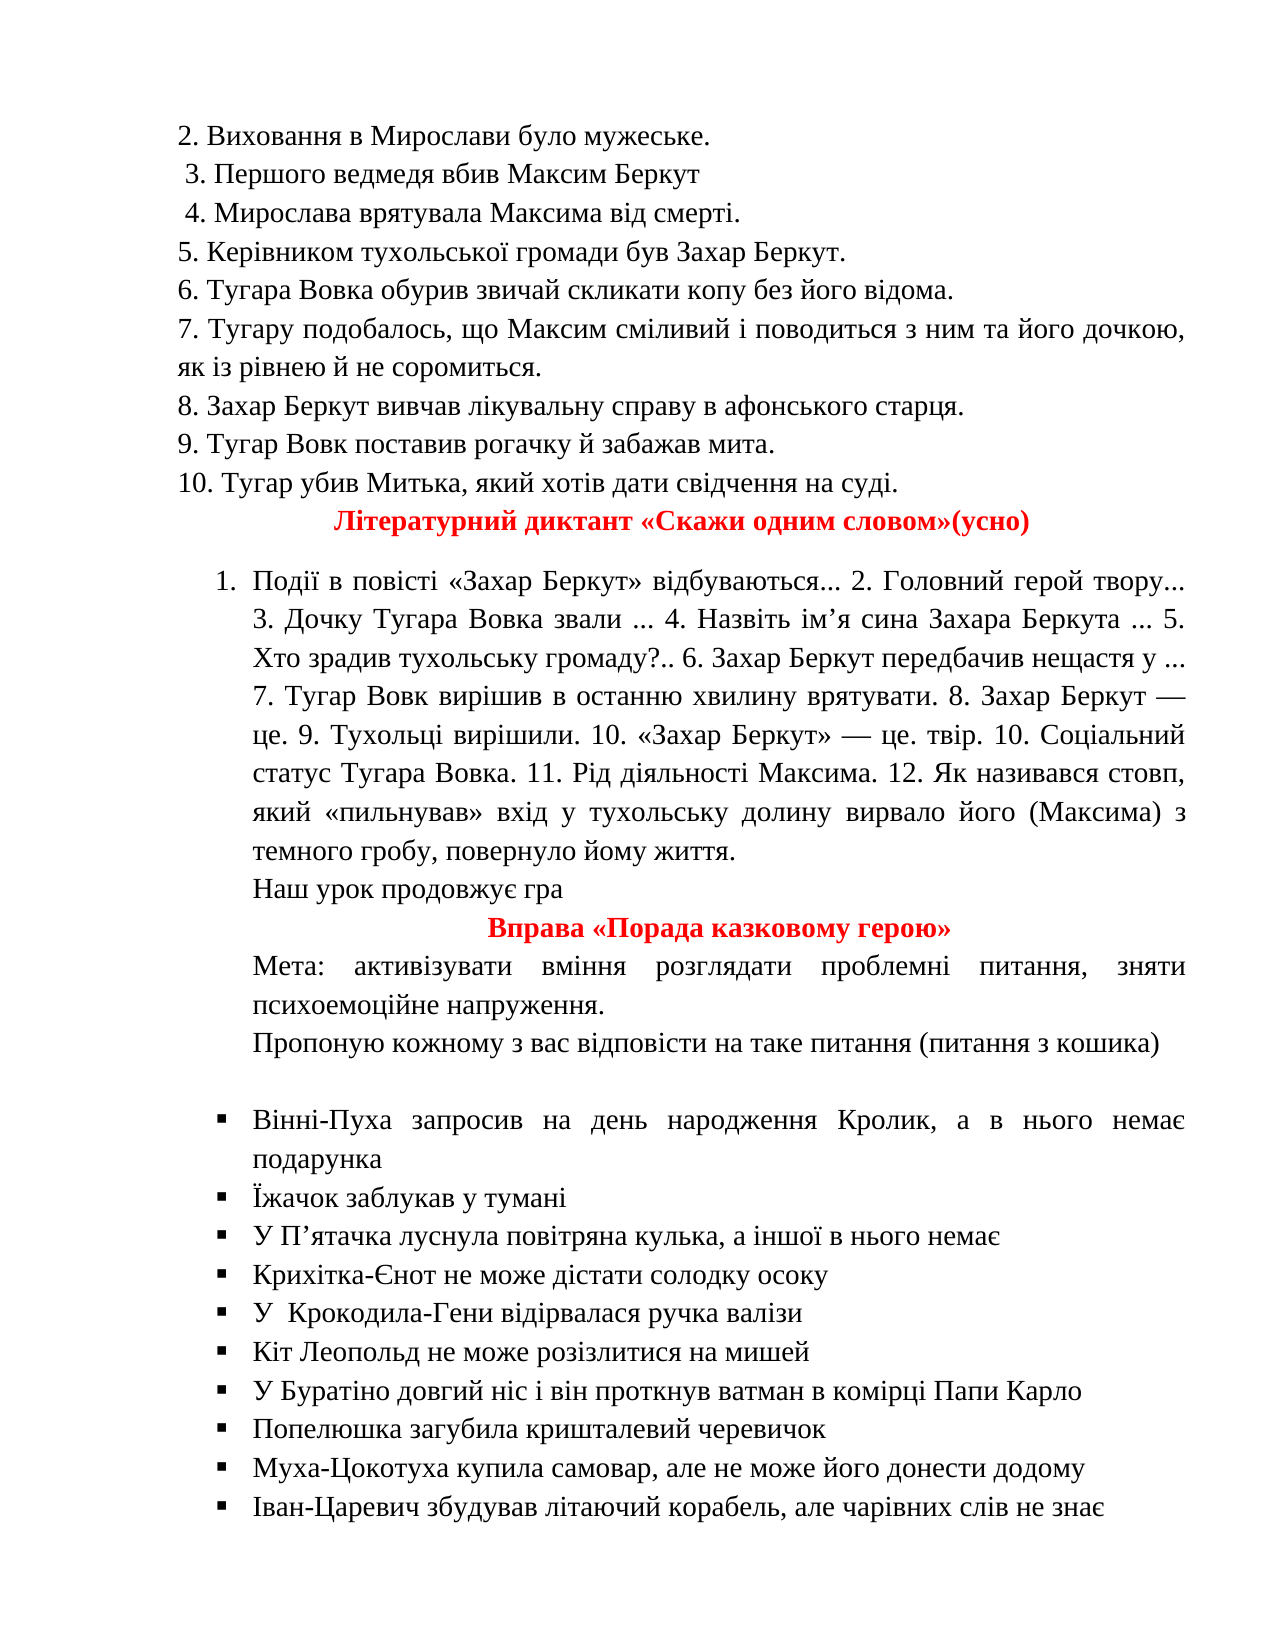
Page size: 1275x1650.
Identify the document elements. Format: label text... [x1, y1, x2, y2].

list Мета: активізувати вміння розглядати проблемні питання, зняти психоемоційне напруження. [252, 948, 1186, 1020]
text 8. Захар Беркут вивчав лікувальну справу в афонського старця. [177, 388, 1186, 421]
list Наш урок продовжує гра [252, 871, 1186, 905]
list Іван-Царевич збудував літаючий корабель, але чарівних слів не знає [215, 1489, 1186, 1522]
text 4. Мирослава врятувала Максима від смерті. [177, 195, 1186, 229]
list Крихітка-Єнот не може дістати солодку осоку [215, 1257, 1186, 1291]
text 3. Першого ведмедя вбив Максим Беркут [177, 157, 1186, 190]
list Кіт Леопольд не може розізлитися на мишей [215, 1334, 1186, 1368]
list У П’ятачка луснула повітряна кулька, а іншої в нього немає [215, 1218, 1186, 1252]
text 9. Тугар Вовк поставив рогачку й забажав мита. [177, 426, 1186, 460]
text 6. Тугара Вовка обурив звичай скликати копу без його відома. [177, 272, 1186, 306]
list У Крокодила-Гени відірвалася ручка валізи [215, 1296, 1186, 1329]
list Вінні-Пуха запросив на день народження Кролик, а в нього немає подарунка [215, 1102, 1186, 1175]
text Літературний диктант «Скажи одним словом»(усно) [177, 503, 1186, 537]
list Події в повісті «Захар Беркут» відбуваються... 2. Головний герой твору... 3. Дочку Тугара Вовка звали ... 4. Назвіть ім’я сина Захара Беркута ... 5. Хто зрадив тухольську громаду?.. 6. Захар Беркут передбачив нещастя у ... 7. Тугар Вовк вирішив в останню хвилину врятувати. 8. Захар Беркут — це. 9. Тухольці вирішили. 10. «Захар Беркут» — це. твір. 10. Соціальний статус Тугара Вовка. 11. Рід діяльності Максима. 12. Як називався стовп, який «пильнував» вхід у тухольську долину вирвало його (Максима) з темного гробу, повернуло йому життя. [215, 563, 1186, 866]
list Вправа «Порада казковому герою» [252, 910, 1186, 943]
list У Буратіно довгий ніс і він проткнув ватман в комірці Папи Карло [215, 1373, 1186, 1407]
list Попелюшка загубила кришталевий черевичок [215, 1412, 1186, 1445]
text 10. Тугар убив Митька, який хотів дати свідчення на суді. [177, 465, 1186, 498]
text 2. Виховання в Мирослави було мужеське. [177, 118, 1186, 152]
text 7. Тугару подобалось, що Максим сміливий і поводиться з ним та його дочкою, як із рівнею й не соромиться. [177, 311, 1186, 383]
list Пропоную кожному з вас відповісти на таке питання (питання з кошика) [252, 1025, 1186, 1059]
text 5. Керівником тухольської громади був Захар Беркут. [177, 234, 1186, 267]
list Їжачок заблукав у тумані [215, 1180, 1186, 1213]
list Муха-Цокотуха купила самовар, але не може його донести додому [215, 1450, 1186, 1484]
